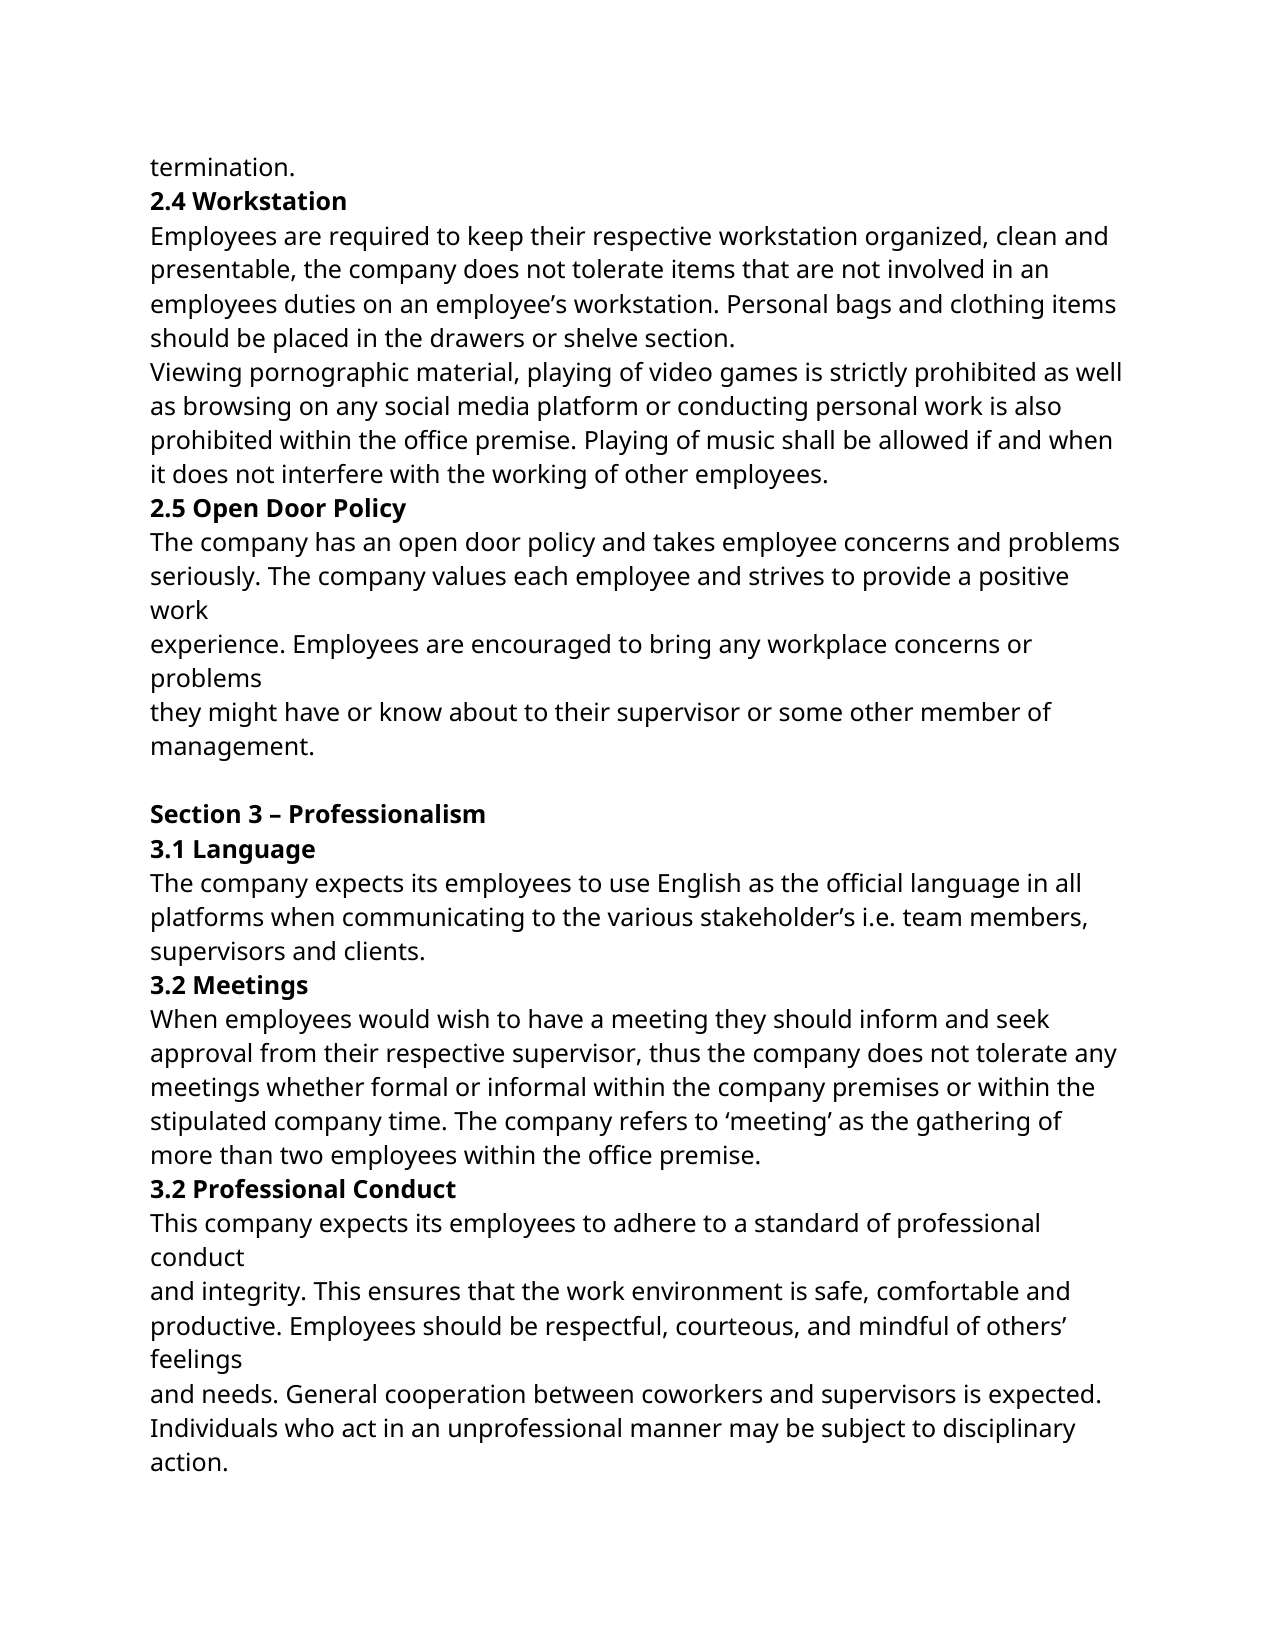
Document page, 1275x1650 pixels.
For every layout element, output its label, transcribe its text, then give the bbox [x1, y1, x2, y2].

text seriously. The company values each employee and strives to provide a positive work [150, 559, 1125, 627]
text 2.4 Workstation [150, 184, 1125, 218]
text 2.5 Open Door Policy [150, 491, 1125, 525]
text Employees are required to keep their respective workstation organized, clean and presentable, the company does not tolerate items that are not involved in an employees duties on an employee’s workstation. Personal bags and clothing items should be placed in the drawers or shelve section. [150, 218, 1125, 354]
text The company has an open door policy and takes employee concerns and problems [150, 525, 1125, 559]
text and needs. General cooperation between coworkers and supervisors is expected. [150, 1376, 1125, 1410]
text Section 3 – Professionalism [150, 797, 1125, 831]
text management. [150, 729, 1125, 763]
text 3.2 Meetings [150, 967, 1125, 1002]
text productive. Employees should be respectful, courteous, and mindful of others’ feelings [150, 1308, 1125, 1376]
text 3.2 Professional Conduct [150, 1172, 1125, 1206]
text When employees would wish to have a meeting they should inform and seek approval from their respective supervisor, thus the company does not tolerate any meetings whether formal or informal within the company premises or within the stipulated company time. The company refers to ‘meeting’ as the gathering of more than two employees within the office premise. [150, 1002, 1125, 1172]
text they might have or know about to their supervisor or some other member of [150, 695, 1125, 729]
text experience. Employees are encouraged to bring any workplace concerns or problems [150, 627, 1125, 695]
text and integrity. This ensures that the work environment is safe, comfortable and [150, 1274, 1125, 1308]
text This company expects its employees to adhere to a standard of professional conduct [150, 1206, 1125, 1274]
text 3.1 Language [150, 831, 1125, 865]
text termination. [150, 150, 1125, 184]
text The company expects its employees to use English as the official language in all platforms when communicating to the various stakeholder’s i.e. team members, supervisors and clients. [150, 865, 1125, 967]
text Individuals who act in an unprofessional manner may be subject to disciplinary action. [150, 1410, 1125, 1478]
text Viewing pornographic material, playing of video games is strictly prohibited as well as browsing on any social media platform or conducting personal work is also prohibited within the office premise. Playing of music shall be allowed if and when it does not interfere with the working of other employees. [150, 354, 1125, 491]
